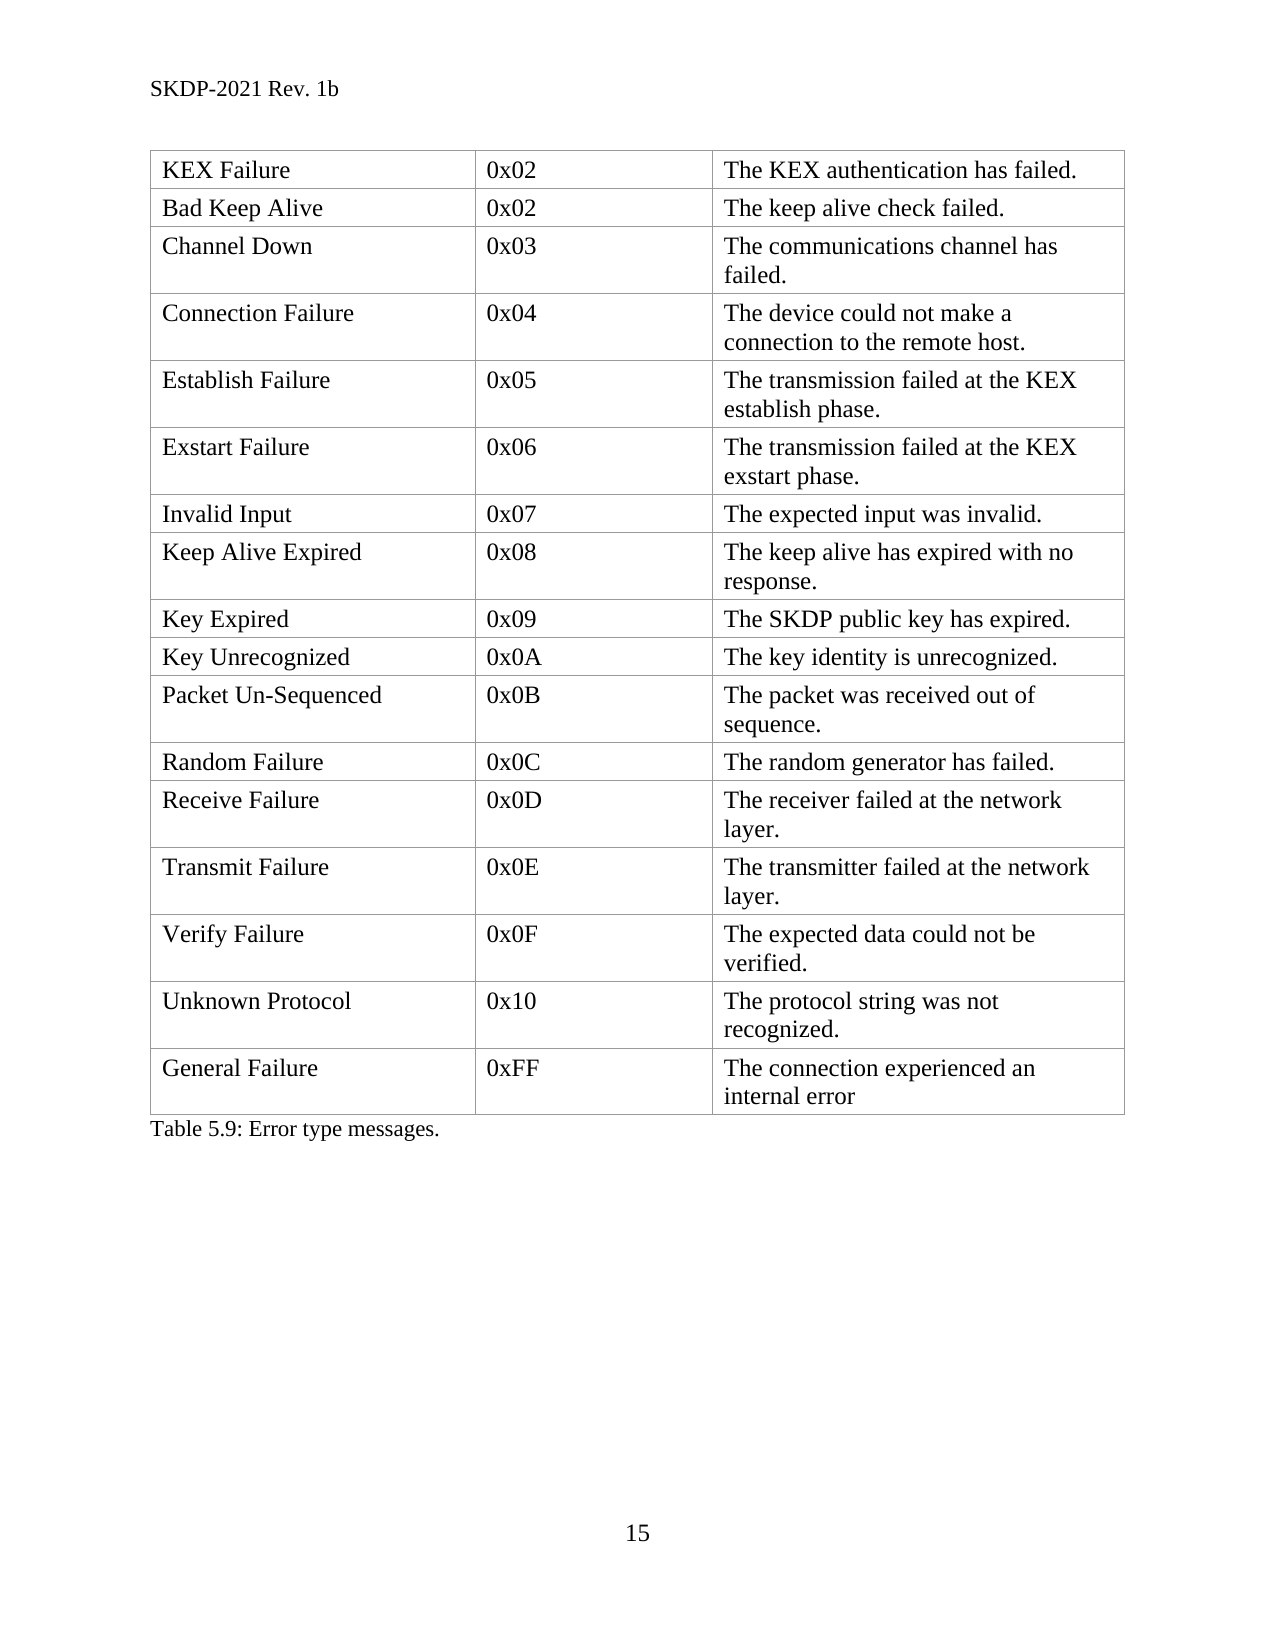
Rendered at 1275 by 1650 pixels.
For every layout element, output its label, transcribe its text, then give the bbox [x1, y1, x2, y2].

table_cell The key identity is unrecognized. [713, 638, 1124, 675]
table_cell Packet Un-Sequenced [151, 676, 475, 742]
text Table 5.9: Error type messages. [150, 1115, 1125, 1142]
table_cell 0x10 [476, 982, 712, 1047]
table_cell The transmission failed at the KEX exstart phase. [713, 428, 1124, 494]
table_cell Keep Alive Expired [151, 533, 475, 599]
table_cell The SKDP public key has expired. [713, 600, 1124, 637]
table_cell The receiver failed at the network layer. [713, 781, 1124, 847]
table_cell 0x04 [476, 294, 712, 360]
table_cell The transmission failed at the KEX establish phase. [713, 361, 1124, 427]
table_cell The keep alive has expired with no response. [713, 533, 1124, 599]
table_cell 0xFF [476, 1049, 712, 1114]
table_cell 0x0E [476, 848, 712, 914]
table_cell The expected input was invalid. [713, 495, 1124, 532]
table_cell Bad Keep Alive [151, 189, 475, 226]
table_cell Exstart Failure [151, 428, 475, 494]
table_cell Transmit Failure [151, 848, 475, 914]
table_cell The protocol string was not recognized. [713, 982, 1124, 1047]
table_cell Channel Down [151, 227, 475, 293]
table_cell 0x0F [476, 915, 712, 981]
table_cell Unknown Protocol [151, 982, 475, 1047]
table_cell KEX Failure [151, 151, 475, 188]
table_cell General Failure [151, 1049, 475, 1114]
table_cell Verify Failure [151, 915, 475, 981]
table_cell Key Unrecognized [151, 638, 475, 675]
table_cell 0x08 [476, 533, 712, 599]
table_cell 0x02 [476, 189, 712, 226]
table_cell Invalid Input [151, 495, 475, 532]
table_cell 0x05 [476, 361, 712, 427]
table_cell 0x0B [476, 676, 712, 742]
table_cell Random Failure [151, 743, 475, 780]
table_cell Establish Failure [151, 361, 475, 427]
table_cell The expected data could not be verified. [713, 915, 1124, 981]
table_cell The transmitter failed at the network layer. [713, 848, 1124, 914]
table_cell The connection experienced an internal error [713, 1049, 1124, 1114]
table_cell 0x0D [476, 781, 712, 847]
table_cell The KEX authentication has failed. [713, 151, 1124, 188]
table_cell 0x0A [476, 638, 712, 675]
table_cell The random generator has failed. [713, 743, 1124, 780]
table_cell Key Expired [151, 600, 475, 637]
table_cell 0x0C [476, 743, 712, 780]
table_cell The device could not make a connection to the remote host. [713, 294, 1124, 360]
table_cell 0x02 [476, 151, 712, 188]
table_cell 0x03 [476, 227, 712, 293]
table_cell 0x06 [476, 428, 712, 494]
table_cell 0x07 [476, 495, 712, 532]
table_cell The keep alive check failed. [713, 189, 1124, 226]
table_cell Receive Failure [151, 781, 475, 847]
table_cell 0x09 [476, 600, 712, 637]
table_cell Connection Failure [151, 294, 475, 360]
table_cell The communications channel has failed. [713, 227, 1124, 293]
table_cell The packet was received out of sequence. [713, 676, 1124, 742]
